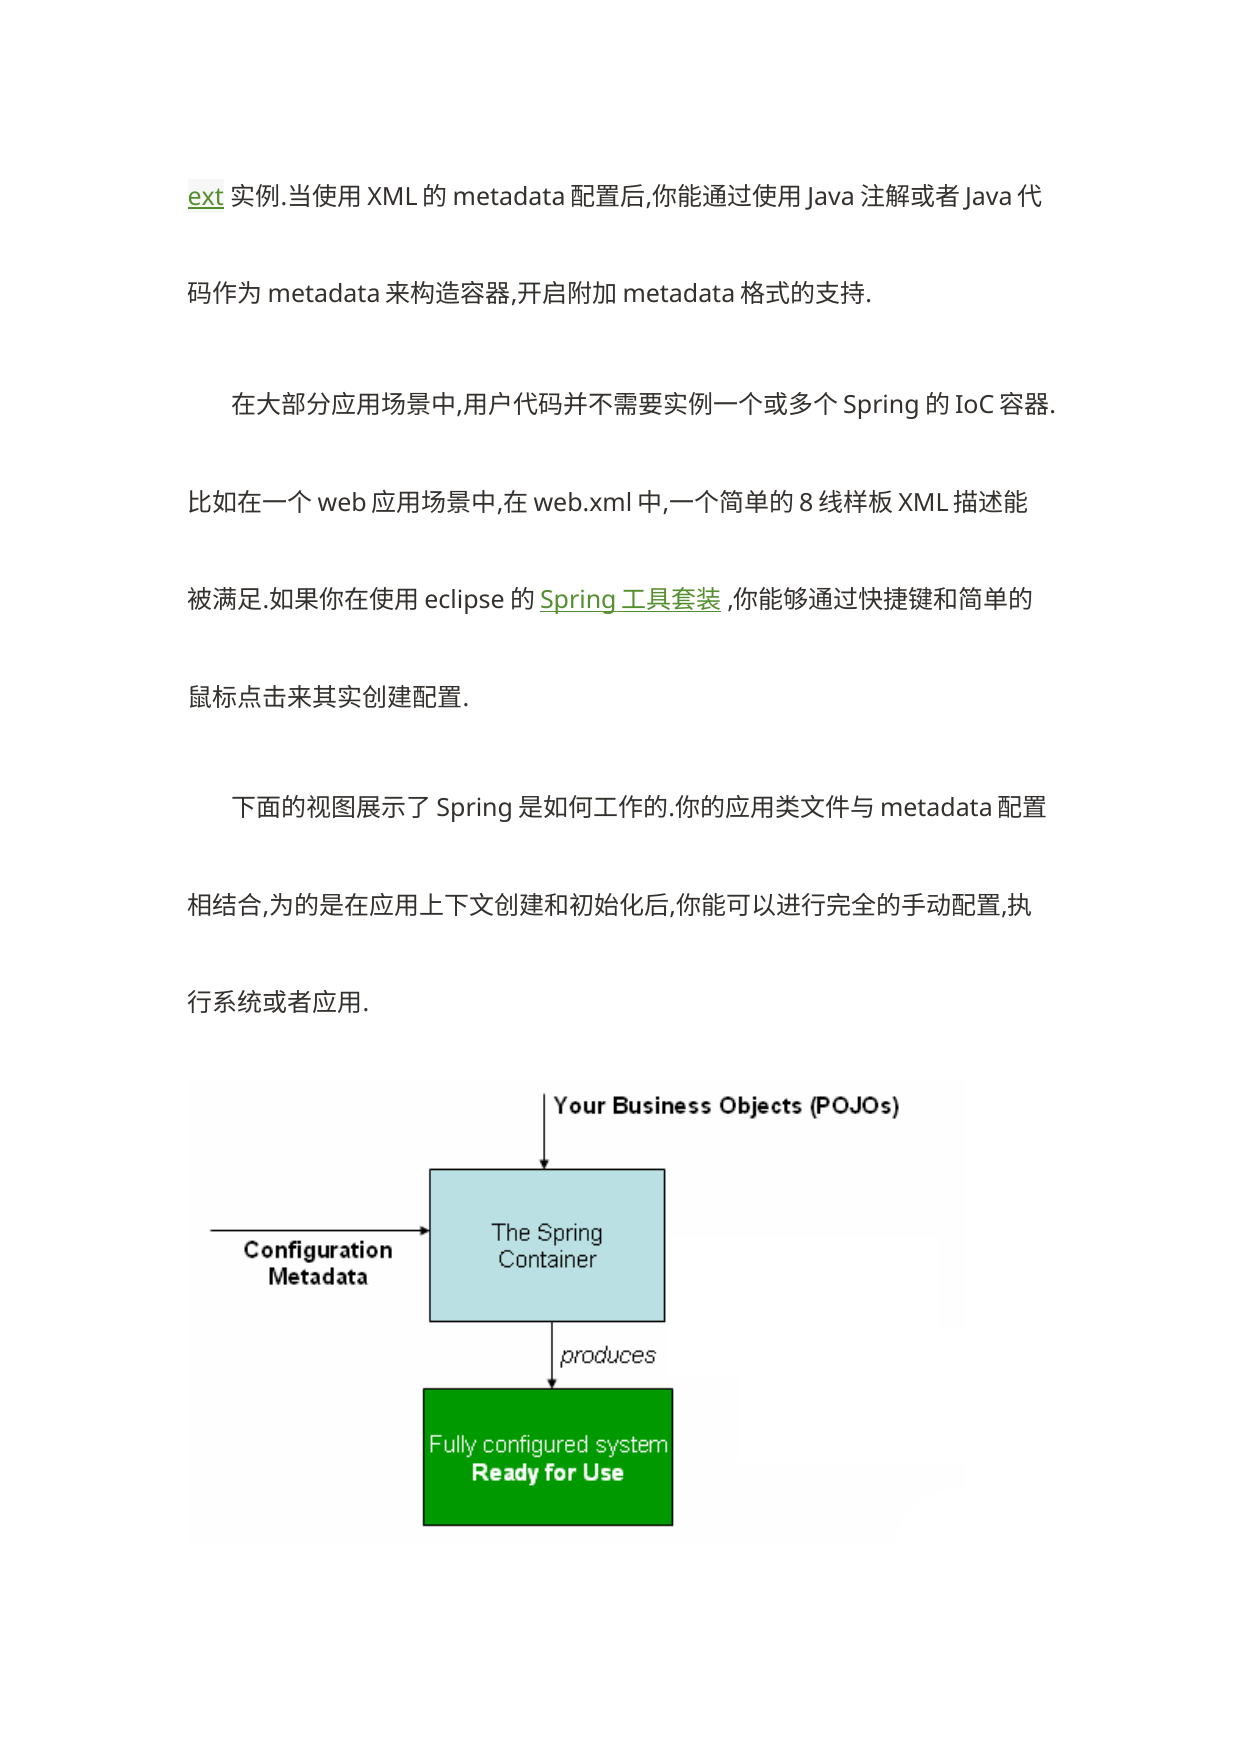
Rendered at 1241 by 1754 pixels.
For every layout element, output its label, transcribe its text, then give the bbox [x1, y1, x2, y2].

text 下面的视图展示了Spring是如何工作的.你的应用类文件与metadata配置相结合,为的是在应用上下文创建和初始化后,你能可以进行完全的手动配置,执行系统或者应用. [187, 773, 1053, 1033]
text 在大部分应用场景中,用户代码并不需要实例一个或多个Spring的IoC容器.比如在一个web应用场景中,在web.xml中,一个简单的8线样板XML描述能被满足.如果你在使用eclipse的Spring工具套装 ,你能够通过快捷键和简单的鼠标点击来其实创建配置. [187, 370, 1053, 728]
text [187, 162, 1053, 324]
picture [187, 1078, 966, 1542]
